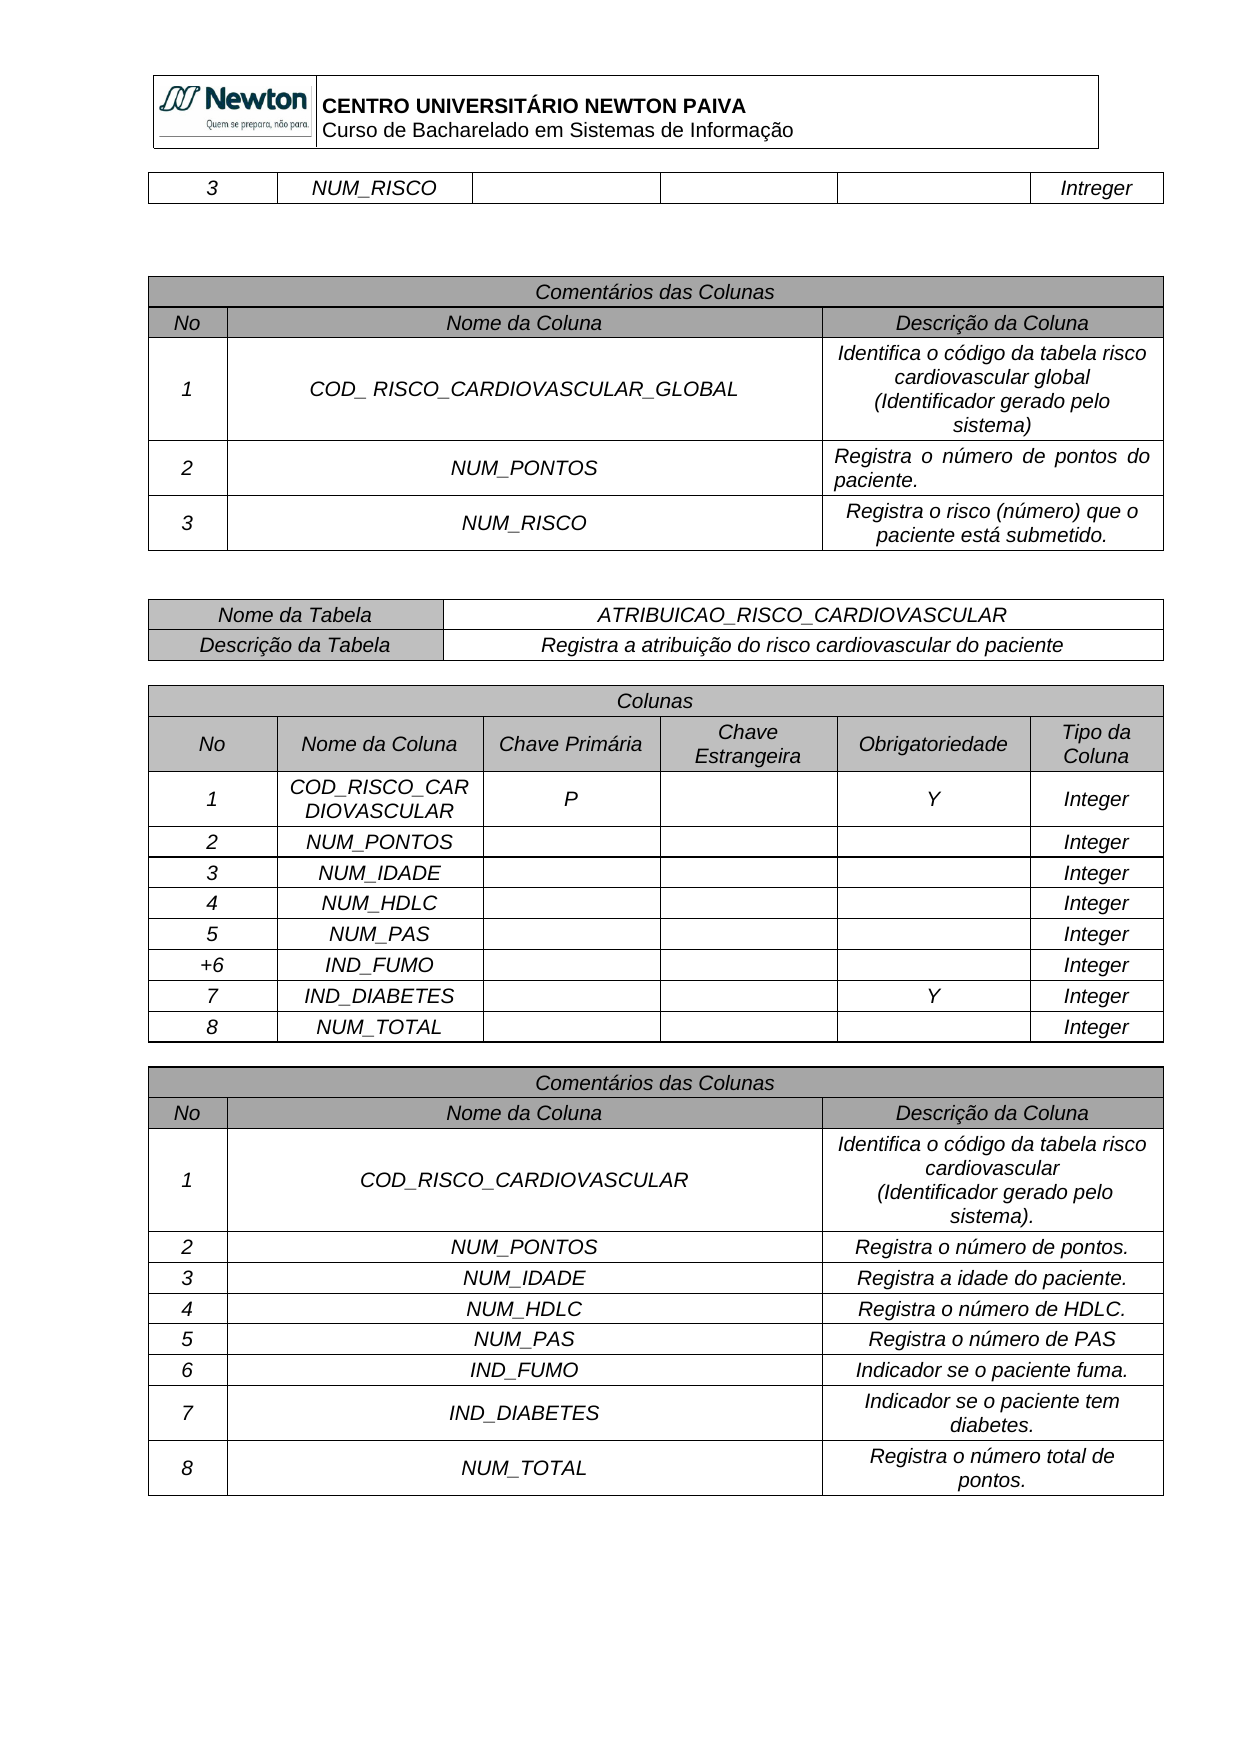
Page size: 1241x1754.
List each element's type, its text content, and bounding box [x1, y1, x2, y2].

table_cell [661, 173, 837, 203]
table_cell P [484, 772, 660, 826]
table_cell [661, 888, 837, 918]
table_cell [473, 173, 660, 203]
table_cell Registra a atribuição do risco cardiovascular do paciente [444, 630, 1163, 660]
table_cell Integer [1031, 1012, 1163, 1041]
table_cell No [149, 717, 277, 771]
table_cell COD_RISCO_CARDIOVASCULAR [278, 772, 483, 826]
table_cell NUM_IDADE [278, 858, 483, 887]
table_cell [484, 1012, 660, 1041]
table_cell Integer [1031, 772, 1163, 826]
table_cell Registra o número de PAS [823, 1324, 1163, 1354]
table_cell Integer [1031, 858, 1163, 887]
table_cell NUM_HDLC [228, 1294, 822, 1323]
table_cell 7 [149, 1386, 227, 1440]
table_cell Nome da Coluna [278, 717, 483, 771]
table_cell NUM_PONTOS [278, 827, 483, 856]
picture [159, 86, 312, 137]
table_cell Integer [1031, 827, 1163, 856]
table_cell Registra o número de pontos. [823, 1232, 1163, 1262]
table_cell IND_DIABETES [278, 981, 483, 1011]
table_cell NUM_TOTAL [278, 1012, 483, 1041]
table_cell Y [838, 772, 1030, 826]
table_cell 2 [149, 1232, 227, 1262]
table_header Nome da Tabela [149, 600, 443, 629]
table_cell Tipo da Coluna [1031, 717, 1163, 771]
table_header Colunas [149, 686, 1163, 716]
table_cell 1 [149, 1129, 227, 1231]
table_cell 8 [149, 1441, 227, 1494]
table_cell [484, 981, 660, 1011]
table_cell [838, 888, 1030, 918]
table_cell Registra o número total de pontos. [823, 1441, 1163, 1494]
table_cell NUM_PONTOS [228, 1232, 822, 1262]
table_cell No [149, 1098, 227, 1128]
table_cell 6 [149, 1355, 227, 1385]
table_cell Descrição da Coluna [823, 308, 1163, 337]
table_cell [484, 919, 660, 949]
table_cell 4 [149, 1294, 227, 1323]
table_cell No [149, 308, 227, 337]
table_cell Registra o número de HDLC. [823, 1294, 1163, 1323]
table_cell [838, 173, 1030, 203]
table_cell 5 [149, 1324, 227, 1354]
table_cell 8 [149, 1012, 277, 1041]
table_cell 1 [149, 772, 277, 826]
table_cell [661, 858, 837, 887]
table_cell NUM_TOTAL [228, 1441, 822, 1494]
table_cell 3 [149, 173, 277, 203]
table_cell Registra o risco (número) que o paciente está submetido. [823, 496, 1163, 549]
table_cell [838, 827, 1030, 856]
table_cell [484, 858, 660, 887]
table_cell [661, 827, 837, 856]
table_cell 3 [149, 1263, 227, 1292]
table_cell Integer [1031, 888, 1163, 918]
table_cell Nome da Coluna [228, 1098, 822, 1128]
table_cell Nome da Coluna [228, 308, 822, 337]
table_cell Identifica o código da tabela risco cardiovascular global (Identificador gerado pelo sistema) [823, 338, 1163, 440]
table_cell 3 [149, 858, 277, 887]
table_cell Integer [1031, 919, 1163, 949]
table_cell Obrigatoriedade [838, 717, 1030, 771]
table_cell [661, 1012, 837, 1041]
table_cell Registra a idade do paciente. [823, 1263, 1163, 1292]
table_cell Registra o número de pontos do paciente. [823, 441, 1163, 495]
table_cell [661, 950, 837, 980]
table_cell Identifica o código da tabela risco cardiovascular (Identificador gerado pelo sistema). [823, 1129, 1163, 1231]
table_cell [661, 981, 837, 1011]
table_cell [661, 919, 837, 949]
table_cell Intreger [1031, 173, 1163, 203]
table_cell Indicador se o paciente tem diabetes. [823, 1386, 1163, 1440]
table_cell NUM_HDLC [278, 888, 483, 918]
table_cell [484, 827, 660, 856]
table_cell COD_ RISCO_CARDIOVASCULAR_GLOBAL [228, 338, 822, 440]
table_cell NUM_PONTOS [228, 441, 822, 495]
table_cell IND_FUMO [278, 950, 483, 980]
table_cell 4 [149, 888, 277, 918]
table_cell Integer [1031, 950, 1163, 980]
table_cell Y [838, 981, 1030, 1011]
table_cell IND_DIABETES [228, 1386, 822, 1440]
table_cell IND_FUMO [228, 1355, 822, 1385]
table_cell [838, 919, 1030, 949]
table_cell Chave Primária [484, 717, 660, 771]
table_cell +6 [149, 950, 277, 980]
table_header Comentários das Colunas [149, 1068, 1163, 1097]
table_cell NUM_PAS [278, 919, 483, 949]
table_cell NUM_IDADE [228, 1263, 822, 1292]
table_cell 3 [149, 496, 227, 549]
table_cell Descrição da Tabela [149, 630, 443, 660]
table_cell [838, 950, 1030, 980]
table_cell Integer [1031, 981, 1163, 1011]
table_cell [661, 772, 837, 826]
table_cell [838, 1012, 1030, 1041]
table_cell COD_RISCO_CARDIOVASCULAR [228, 1129, 822, 1231]
table_cell 2 [149, 827, 277, 856]
table_cell NUM_RISCO [228, 496, 822, 549]
table_cell Chave Estrangeira [661, 717, 837, 771]
table_header Comentários das Colunas [149, 277, 1163, 306]
table_cell Indicador se o paciente fuma. [823, 1355, 1163, 1385]
table_cell 1 [149, 338, 227, 440]
table_cell 2 [149, 441, 227, 495]
table_cell NUM_PAS [228, 1324, 822, 1354]
table_cell [484, 950, 660, 980]
table_cell [838, 858, 1030, 887]
table_header ATRIBUICAO_RISCO_CARDIOVASCULAR [444, 600, 1163, 629]
table_cell [484, 888, 660, 918]
table_cell 5 [149, 919, 277, 949]
table_cell 7 [149, 981, 277, 1011]
table_cell Descrição da Coluna [823, 1098, 1163, 1128]
table_cell NUM_RISCO [278, 173, 472, 203]
